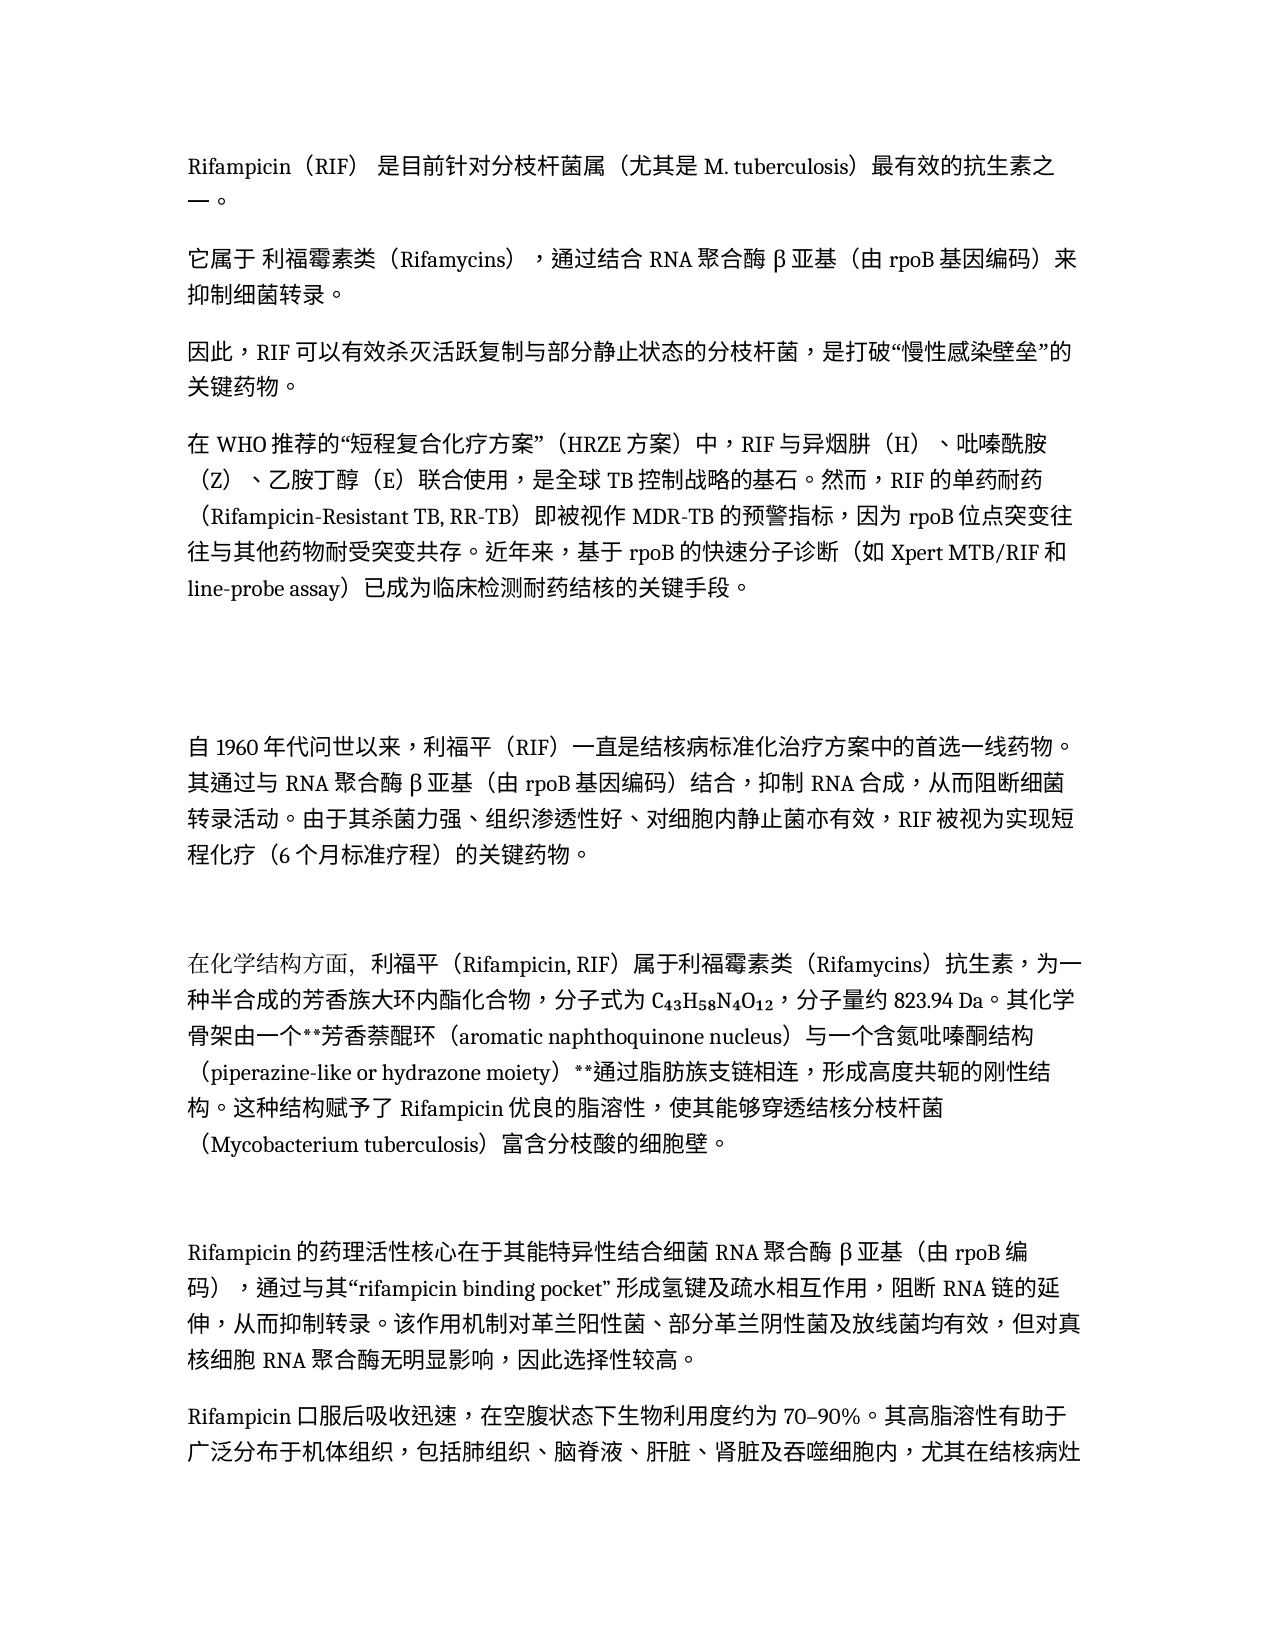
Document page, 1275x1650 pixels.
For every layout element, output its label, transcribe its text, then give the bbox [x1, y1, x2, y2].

list 因此，RIF 可以有效杀灭活跃复制与部分静止状态的分枝杆菌，是打破“慢性感染壁垒”的关键药物。 [187, 335, 1087, 403]
list 在 WHO 推荐的“短程复合化疗方案”（HRZE 方案）中，RIF 与异烟肼（H）、吡嗪酰胺（Z）、乙胺丁醇（E）联合使用，是全球 TB 控制战略的基石。然而，RIF 的单药耐药（Rifampicin-Resistant TB, RR-TB）即被视作 MDR-TB 的预警指标，因为 rpoB 位点突变往往与其他药物耐受突变共存。近年来，基于 rpoB 的快速分子诊断（如 Xpert MTB/RIF 和 line-probe assay）已成为临床检测耐药结核的关键手段。 [187, 428, 1087, 603]
list Rifampicin 的药理活性核心在于其能特异性结合细菌 RNA 聚合酶 β 亚基（由 rpoB 编码），通过与其“rifampicin binding pocket” 形成氢键及疏水相互作用，阻断 RNA 链的延伸，从而抑制转录。该作用机制对革兰阳性菌、部分革兰阴性菌及放线菌均有效，但对真核细胞 RNA 聚合酶无明显影响，因此选择性较高。 [187, 1236, 1087, 1375]
list 在化学结构方面，利福平（Rifampicin, RIF）属于利福霉素类（Rifamycins）抗生素，为一种半合成的芳香族大环内酯化合物，分子式为 C₄₃H₅₈N₄O₁₂，分子量约 823.94 Da。其化学骨架由一个**芳香萘醌环（aromatic naphthoquinone nucleus）与一个含氮吡嗪酮结构（piperazine-like or hydrazone moiety）**通过脂肪族支链相连，形成高度共轭的刚性结构。这种结构赋予了 Rifampicin 优良的脂溶性，使其能够穿透结核分枝杆菌（Mycobacterium tuberculosis）富含分枝酸的细胞壁。 [187, 946, 1087, 1159]
list 自 1960 年代问世以来，利福平（RIF）一直是结核病标准化治疗方案中的首选一线药物。其通过与 RNA 聚合酶 β 亚基（由 rpoB 基因编码）结合，抑制 RNA 合成，从而阻断细菌转录活动。由于其杀菌力强、组织渗透性好、对细胞内静止菌亦有效，RIF 被视为实现短程化疗（6 个月标准疗程）的关键药物。 [187, 731, 1087, 870]
list Rifampicin（RIF） 是目前针对分枝杆菌属（尤其是 M. tuberculosis）最有效的抗生素之一。 [187, 150, 1087, 217]
list 它属于 利福霉素类（Rifamycins），通过结合 RNA 聚合酶 β 亚基（由 rpoB 基因编码）来抑制细菌转录。 [187, 243, 1087, 310]
list Rifampicin 口服后吸收迅速，在空腹状态下生物利用度约为 70–90%。其高脂溶性有助于广泛分布于机体组织，包括肺组织、脑脊液、肝脏、肾脏及吞噬细胞内，尤其在结核病灶组织中浓度较高。血浆蛋白结合率约 80%，半衰期为 2–5 小时（长期用药可因酶诱导而缩短）。 [187, 1400, 1087, 1467]
